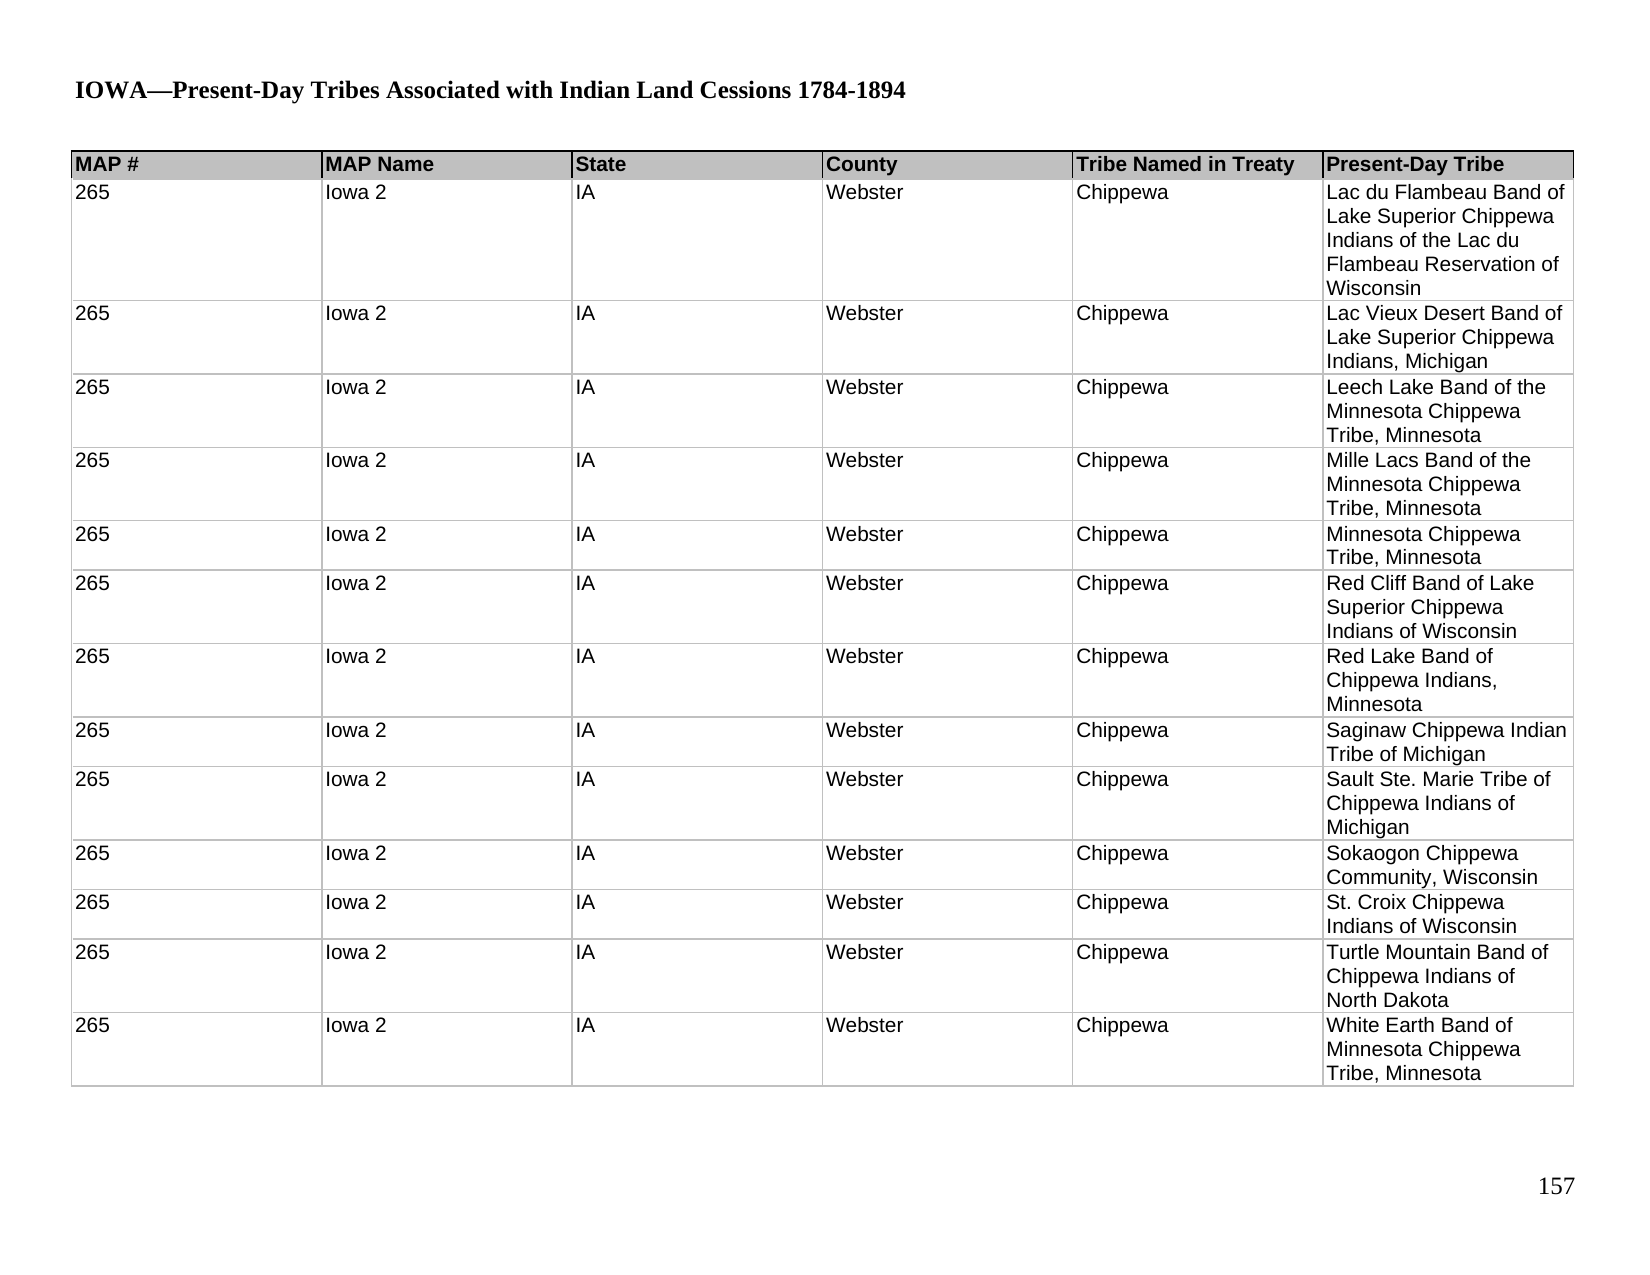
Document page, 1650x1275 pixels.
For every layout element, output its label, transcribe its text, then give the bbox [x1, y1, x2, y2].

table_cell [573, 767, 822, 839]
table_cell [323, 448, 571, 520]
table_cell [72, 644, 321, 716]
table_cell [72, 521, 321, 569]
table_header Present-Day Tribe [1324, 152, 1573, 178]
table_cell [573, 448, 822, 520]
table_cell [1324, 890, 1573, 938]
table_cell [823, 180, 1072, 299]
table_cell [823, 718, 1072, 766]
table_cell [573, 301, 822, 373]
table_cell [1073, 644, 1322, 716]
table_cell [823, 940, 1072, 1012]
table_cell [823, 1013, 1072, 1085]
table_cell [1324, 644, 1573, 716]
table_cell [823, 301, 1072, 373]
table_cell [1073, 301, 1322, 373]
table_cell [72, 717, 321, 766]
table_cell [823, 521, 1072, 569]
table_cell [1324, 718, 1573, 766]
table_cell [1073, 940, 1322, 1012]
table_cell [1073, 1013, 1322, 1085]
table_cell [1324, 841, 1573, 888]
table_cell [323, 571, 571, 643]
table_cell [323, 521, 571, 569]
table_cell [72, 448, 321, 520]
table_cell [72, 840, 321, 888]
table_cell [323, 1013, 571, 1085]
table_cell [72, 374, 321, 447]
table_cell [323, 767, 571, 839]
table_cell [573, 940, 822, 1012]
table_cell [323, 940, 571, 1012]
table_header MAP # [72, 152, 321, 178]
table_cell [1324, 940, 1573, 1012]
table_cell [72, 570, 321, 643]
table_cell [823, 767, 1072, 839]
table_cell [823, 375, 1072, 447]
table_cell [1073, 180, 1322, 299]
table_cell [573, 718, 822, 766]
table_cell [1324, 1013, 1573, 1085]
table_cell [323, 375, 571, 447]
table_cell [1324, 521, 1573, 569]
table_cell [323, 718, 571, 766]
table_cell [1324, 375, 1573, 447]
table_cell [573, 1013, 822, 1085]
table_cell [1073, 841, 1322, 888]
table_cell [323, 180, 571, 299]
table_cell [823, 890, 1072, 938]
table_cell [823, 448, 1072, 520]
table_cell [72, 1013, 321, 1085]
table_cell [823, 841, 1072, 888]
table_header County [823, 152, 1072, 178]
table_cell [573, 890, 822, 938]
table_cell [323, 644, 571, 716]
table_header Tribe Named in Treaty [1073, 152, 1322, 178]
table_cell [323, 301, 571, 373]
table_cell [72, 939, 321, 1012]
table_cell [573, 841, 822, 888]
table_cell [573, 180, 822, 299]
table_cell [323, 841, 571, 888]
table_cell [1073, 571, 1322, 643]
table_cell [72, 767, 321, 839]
table_header State [573, 152, 822, 178]
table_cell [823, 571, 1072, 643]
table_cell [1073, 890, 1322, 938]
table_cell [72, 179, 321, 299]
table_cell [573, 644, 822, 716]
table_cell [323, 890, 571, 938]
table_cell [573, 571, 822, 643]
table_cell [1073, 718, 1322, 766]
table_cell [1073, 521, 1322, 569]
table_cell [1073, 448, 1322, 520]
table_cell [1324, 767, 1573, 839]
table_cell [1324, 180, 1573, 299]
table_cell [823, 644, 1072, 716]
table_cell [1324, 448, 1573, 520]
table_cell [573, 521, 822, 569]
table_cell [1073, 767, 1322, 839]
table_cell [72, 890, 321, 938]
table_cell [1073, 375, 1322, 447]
table_header MAP Name [323, 152, 571, 178]
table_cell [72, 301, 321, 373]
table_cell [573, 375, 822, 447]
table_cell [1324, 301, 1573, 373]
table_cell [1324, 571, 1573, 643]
